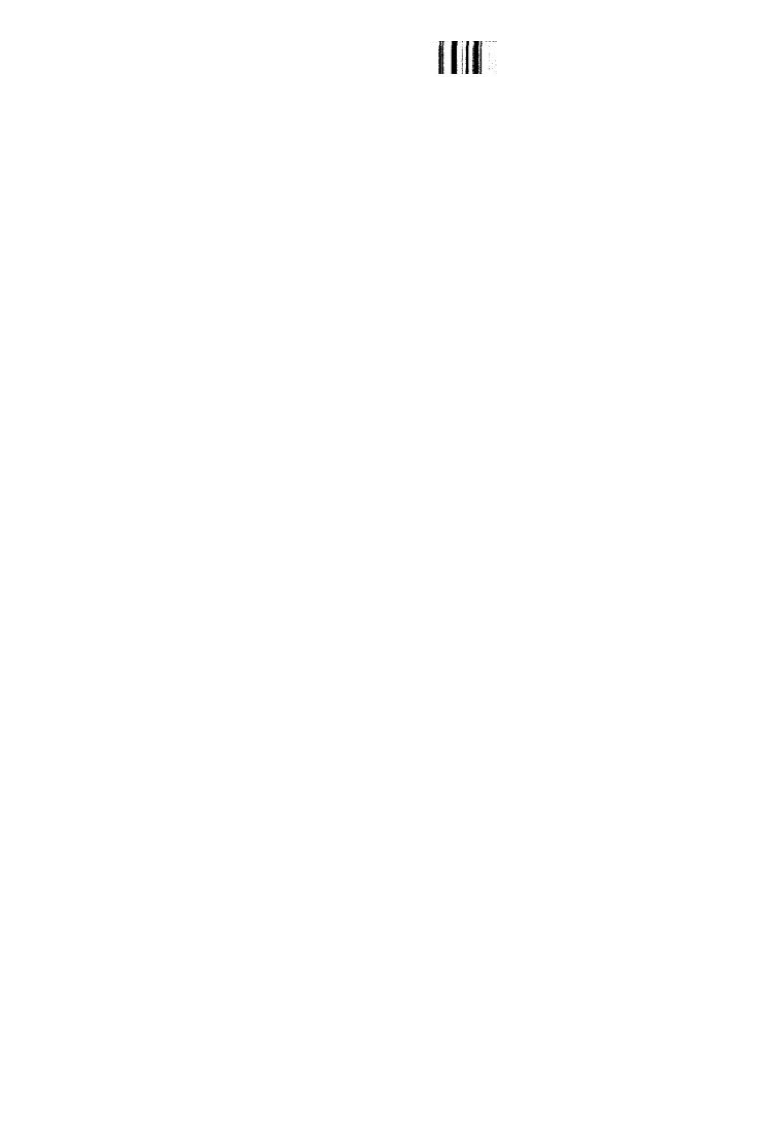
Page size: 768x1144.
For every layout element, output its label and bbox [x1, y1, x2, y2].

picture [430, 41, 497, 77]
